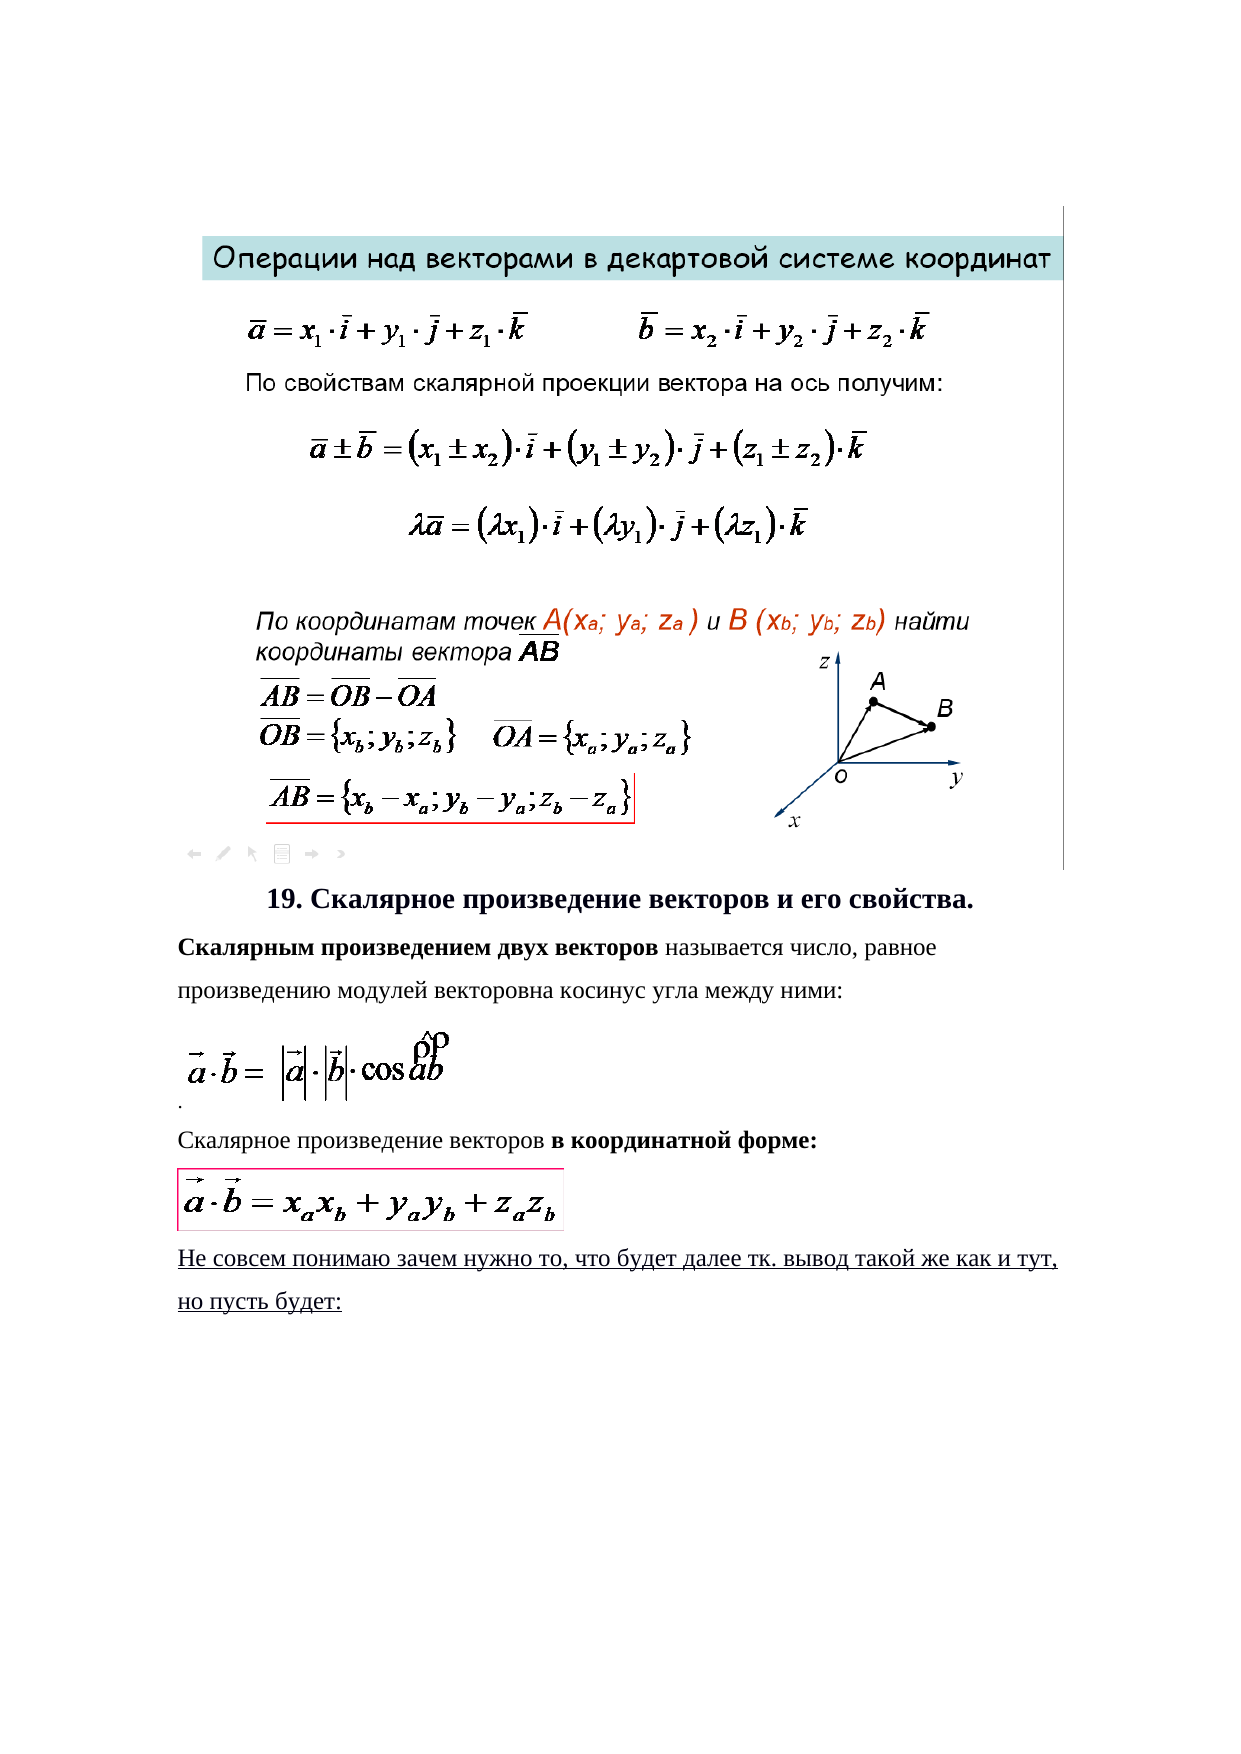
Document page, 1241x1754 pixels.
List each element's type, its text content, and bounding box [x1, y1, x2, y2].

picture [177, 206, 1064, 870]
picture [182, 1017, 453, 1109]
text 19. Скалярное произведение векторов и его свойства. [177, 881, 1063, 915]
text Скалярное произведение векторов в координатной форме: [177, 1125, 1063, 1154]
picture [177, 1168, 564, 1231]
text Скалярным произведением двух векторов называется число, равное произведению модулей векторовна косинус угла между ними: [177, 932, 1063, 1003]
text Не совсем понимаю зачем нужно то, что будет далее тк. вывод такой же как и тут, но пусть будет: [177, 1243, 1063, 1315]
